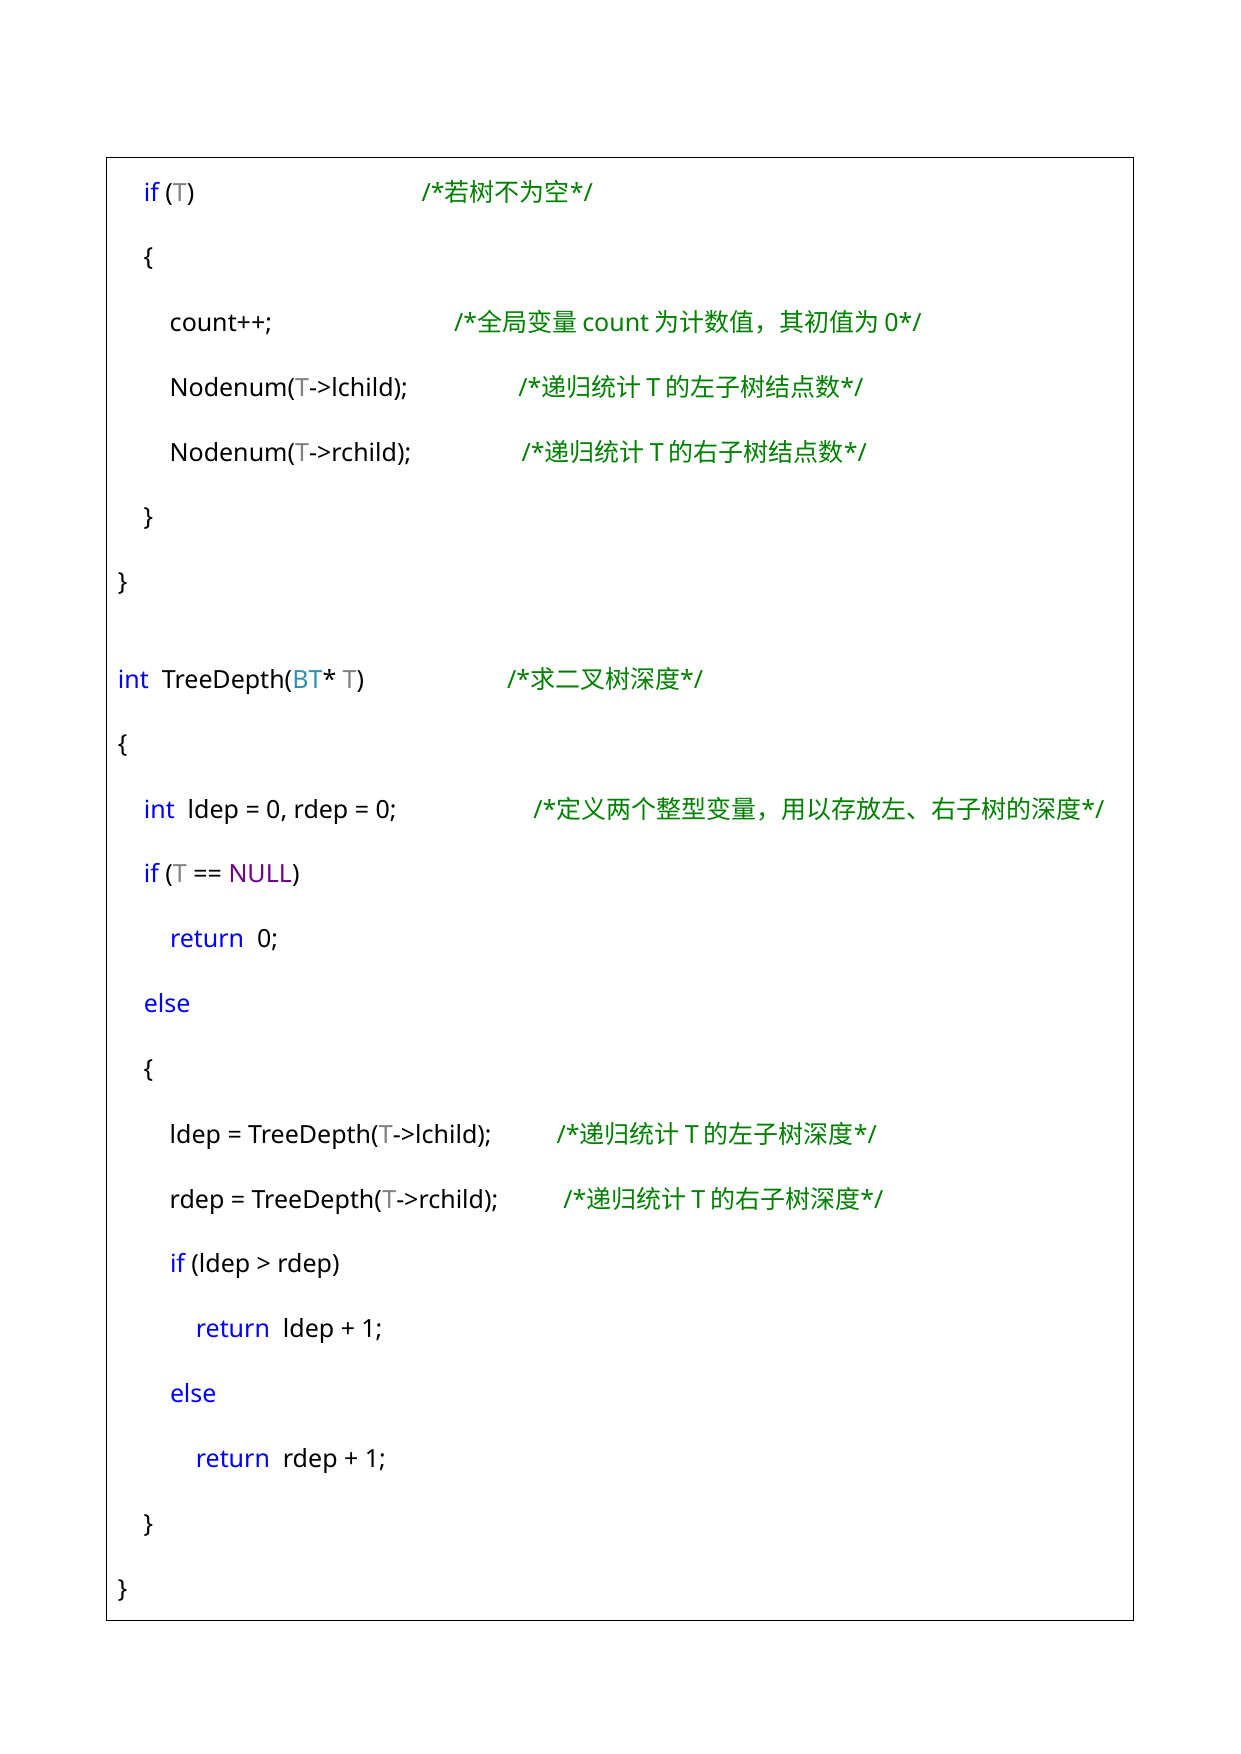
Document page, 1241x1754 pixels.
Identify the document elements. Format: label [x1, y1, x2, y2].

table_cell [107, 158, 1133, 1620]
